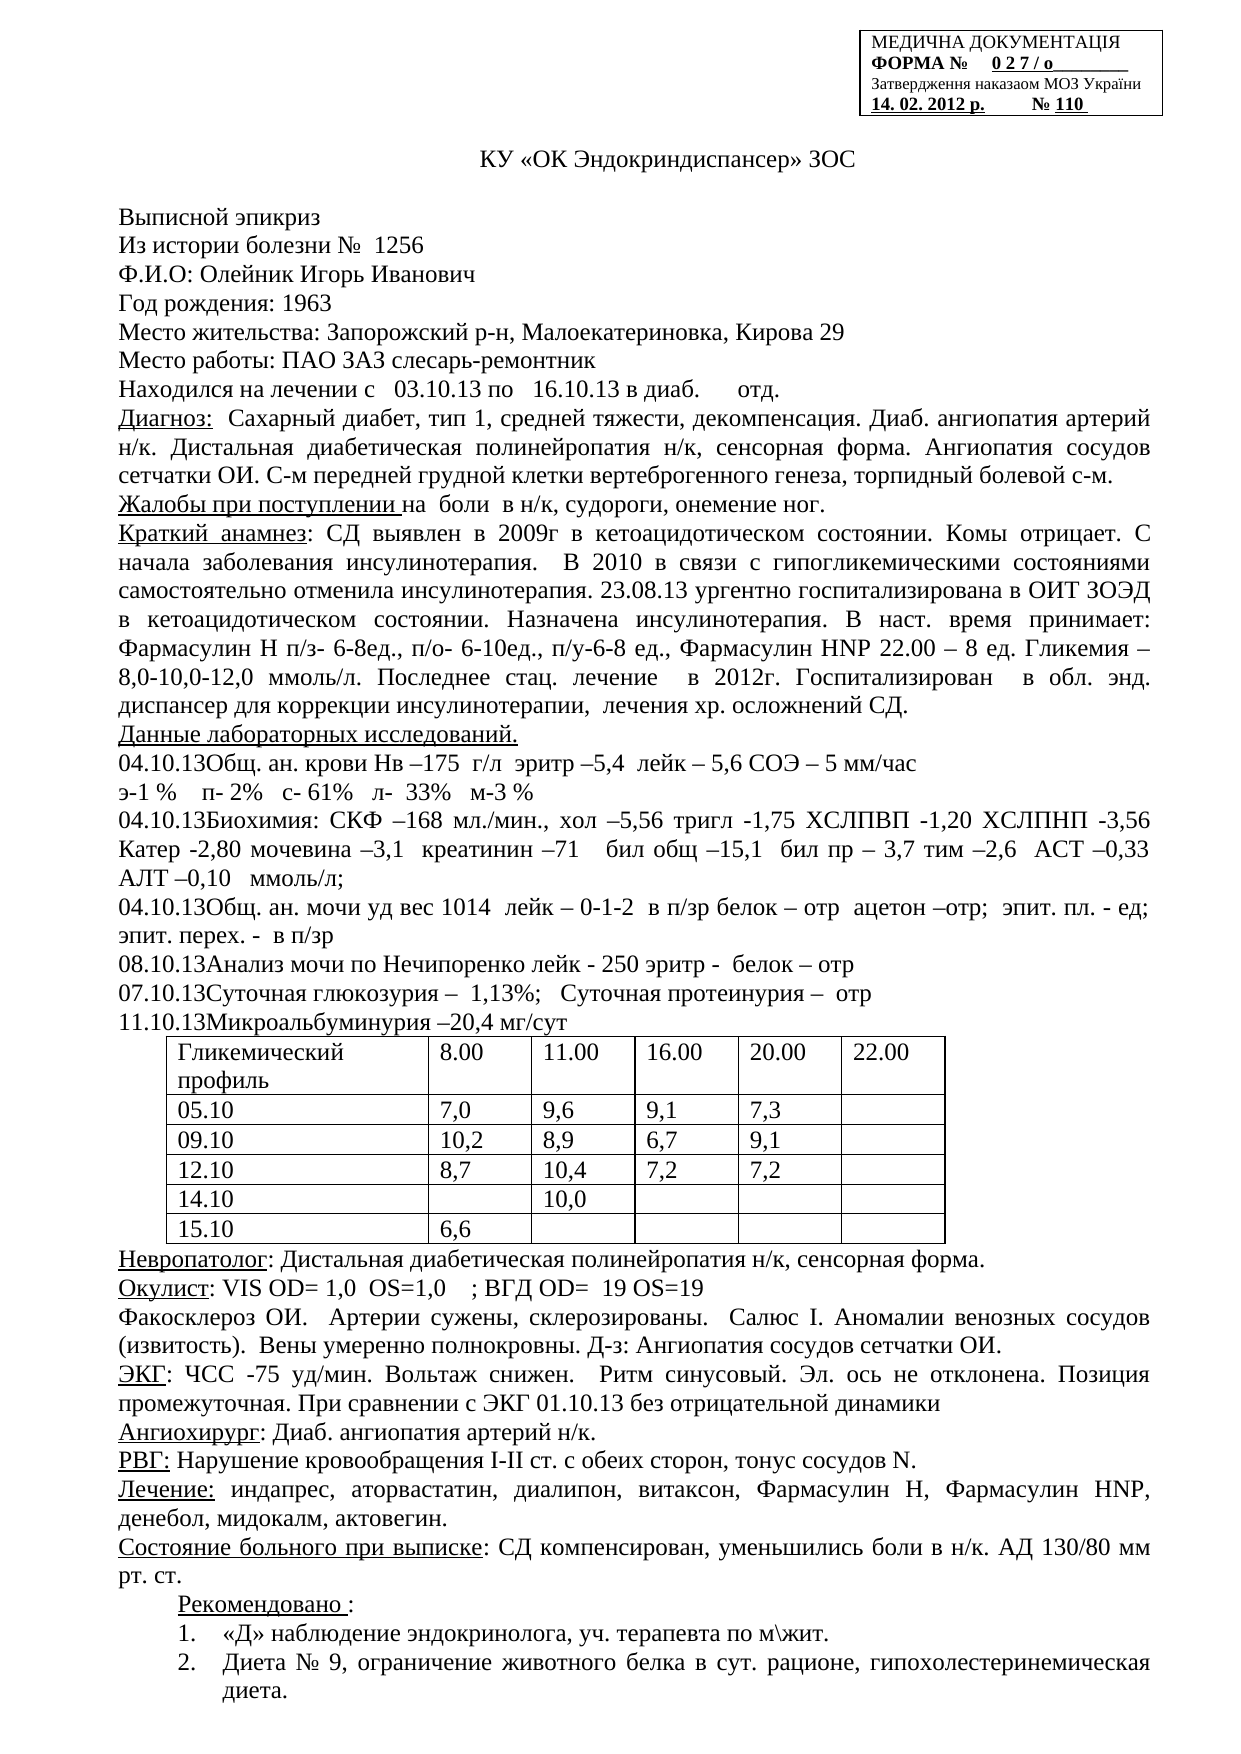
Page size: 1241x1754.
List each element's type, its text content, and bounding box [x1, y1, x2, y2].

table_cell 10,4 [532, 1155, 634, 1183]
subtitle 11.10.13Микроальбуминурия –20,4 мг/сут [118, 1007, 1152, 1036]
text Невропатолог: Дистальная диабетическая полинейропатия н/к, сенсорная форма. [118, 1244, 1152, 1273]
table_cell 10,0 [532, 1185, 634, 1213]
text ЭКГ: ЧСС -75 уд/мин. Вольтаж снижен. Ритм синусовый. Эл. ось не отклонена. Позиция промежуточная. При сравнении с ЭКГ 01.10.13 без отрицательной динамики [118, 1359, 1152, 1417]
table_cell [532, 1214, 634, 1243]
table_cell 10,2 [429, 1125, 531, 1154]
text Краткий анамнез: СД выявлен в 2009г в кетоацидотическом состоянии. Комы отрицает. С начала заболевания инсулинотерапия. В 2010 в связи с гипогликемическими состояниями самостоятельно отменила инсулинотерапия. 23.08.13 ургентно госпитализирована в ОИТ ЗОЭД в кетоацидотическом состоянии. Назначена инсулинотерапия. В наст. время принимает: Фармасулин Н п/з- 6-8ед., п/о- 6-10ед., п/у-6-8 ед., Фармасулин НNР 22.00 – 8 ед. Гликемия –8,0-10,0-12,0 ммоль/л. Последнее стац. лечение в 2012г. Госпитализирован в обл. энд. диспансер для коррекции инсулинотерапии, лечения хр. осложнений СД. [118, 518, 1152, 719]
subtitle Ф.И.О: Олейник Игорь Иванович [118, 259, 1152, 288]
text Состояние больного при выписке: СД компенсирован, уменьшились боли в н/к. АД 130/80 мм рт. ст. [118, 1532, 1152, 1589]
text Находился на лечении с 03.10.13 по 16.10.13 в диаб. отд. [118, 374, 1152, 403]
subtitle Из истории болезни № 1256 [118, 231, 1152, 259]
table_cell 7,2 [739, 1155, 841, 1183]
table_cell 09.10 [167, 1125, 428, 1154]
text 04.10.13Общ. ан. крови Нв –175 г/л эритр –5,4 лейк – 5,6 СОЭ – 5 мм/час [118, 748, 1152, 777]
table_header 8.00 [429, 1037, 531, 1094]
table_cell 8,7 [429, 1155, 531, 1183]
table_cell 9,1 [739, 1125, 841, 1154]
text Диагноз: Сахарный диабет, тип 1, средней тяжести, декомпенсация. Диаб. ангиопатия артерий н/к. Дистальная диабетическая полинейропатия н/к, сенсорная форма. Ангиопатия сосудов сетчатки ОИ. С-м передней грудной клетки вертеброгенного генеза, торпидный болевой с-м. [118, 403, 1152, 489]
text Рекомендовано : [177, 1589, 1152, 1618]
table_cell 14.10 [167, 1185, 428, 1213]
text Окулист: VIS OD= 1,0 OS=1,0 ; ВГД OD= 19 OS=19 [118, 1273, 1152, 1302]
text Жалобы при поступлении на боли в н/к, судороги, онемение ног. [118, 489, 1152, 518]
text Данные лабораторных исследований. [118, 719, 1152, 748]
table_cell [842, 1155, 944, 1183]
table_cell 05.10 [167, 1095, 428, 1124]
table_cell 9,1 [636, 1095, 738, 1124]
subtitle Выписной эпикриз [118, 202, 1158, 231]
text РВГ: Нарушение кровообращения I-II ст. с обеих сторон, тонус сосудов N. [118, 1445, 1152, 1474]
text Место работы: ПАО ЗАЗ слесарь-ремонтник [118, 346, 1152, 374]
text 07.10.13Суточная глюкозурия – 1,13%; Суточная протеинурия – отр [118, 978, 1152, 1007]
text э-1 % п- 2% с- 61% л- 33% м-3 % [118, 777, 1152, 806]
table_cell 12.10 [167, 1155, 428, 1183]
subtitle КУ «ОК Эндокриндиспансер» ЗОС [177, 144, 1158, 173]
table_cell [842, 1185, 944, 1213]
table_header 20.00 [739, 1037, 841, 1094]
table_cell 9,6 [532, 1095, 634, 1124]
text Факосклероз ОИ. Артерии сужены, склерозированы. Салюс I. Аномалии венозных сосудов (извитость). Вены умеренно полнокровны. Д-з: Ангиопатия сосудов сетчатки ОИ. [118, 1302, 1152, 1359]
table_cell [842, 1095, 944, 1124]
table_cell 6,6 [429, 1214, 531, 1243]
table_cell [739, 1214, 841, 1243]
table_cell 15.10 [167, 1214, 428, 1243]
text 04.10.13Биохимия: СКФ –168 мл./мин., хол –5,56 тригл -1,75 ХСЛПВП -1,20 ХСЛПНП -3,56 Катер -2,80 мочевина –3,1 креатинин –71 бил общ –15,1 бил пр – 3,7 тим –2,6 АСТ –0,33 АЛТ –0,10 ммоль/л; [118, 806, 1152, 892]
text Год рождения: 1963 [118, 288, 1152, 317]
table_cell 7,3 [739, 1095, 841, 1124]
table_cell [842, 1214, 944, 1243]
table_header 16.00 [636, 1037, 738, 1094]
table_header 22.00 [842, 1037, 944, 1094]
subtitle 04.10.13Общ. ан. мочи уд вес 1014 лейк – 0-1-2 в п/зр белок – отр ацетон –отр; эпит. пл. - ед; эпит. перех. - в п/зр [118, 892, 1152, 949]
table_cell [636, 1214, 738, 1243]
table_cell 7,2 [636, 1155, 738, 1183]
text 08.10.13Анализ мочи по Нечипоренко лейк - 250 эритр - белок – отр [118, 949, 1152, 978]
table_cell 6,7 [636, 1125, 738, 1154]
list Диета № 9, ограничение животного белка в сут. рационе, гипохолестеринемическая диета. [177, 1647, 1152, 1704]
table_cell 8,9 [532, 1125, 634, 1154]
text Ангиохирург: Диаб. ангиопатия артерий н/к. [118, 1417, 1152, 1445]
table_cell [636, 1185, 738, 1213]
table_cell [429, 1185, 531, 1213]
text Лечение: индапрес, аторвастатин, диалипон, витаксон, Фармасулин Н, Фармасулин НNР, денебол, мидокалм, актовегин. [118, 1474, 1152, 1532]
text Место жительства: Запорожский р-н, Малоекатериновка, Кирова 29 [118, 317, 1152, 346]
table_header Гликемический профиль [167, 1037, 428, 1094]
table_cell [842, 1125, 944, 1154]
table_cell [739, 1185, 841, 1213]
table_cell 7,0 [429, 1095, 531, 1124]
list «Д» наблюдение эндокринолога, уч. терапевта по м\жит. [177, 1618, 1152, 1647]
table_header 11.00 [532, 1037, 634, 1094]
